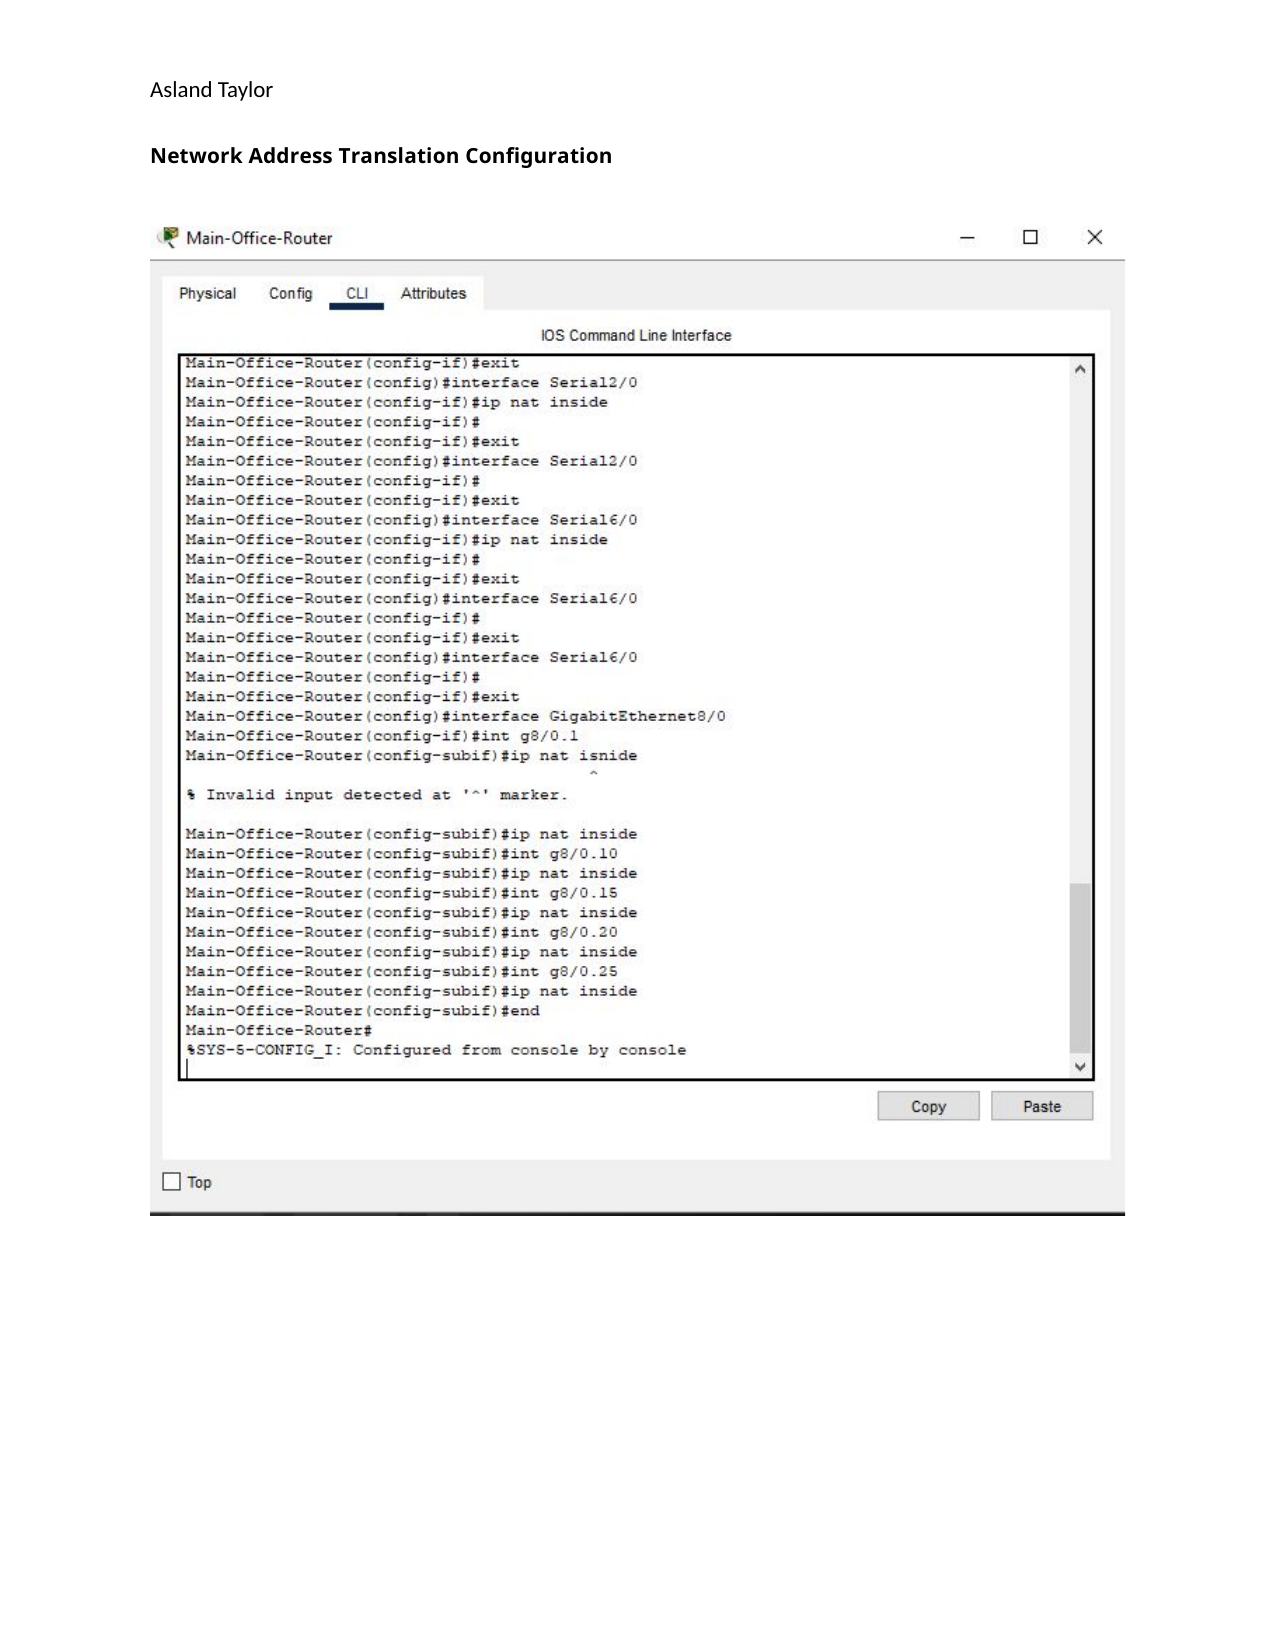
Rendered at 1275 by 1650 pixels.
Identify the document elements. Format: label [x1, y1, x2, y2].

picture [150, 226, 1125, 1216]
